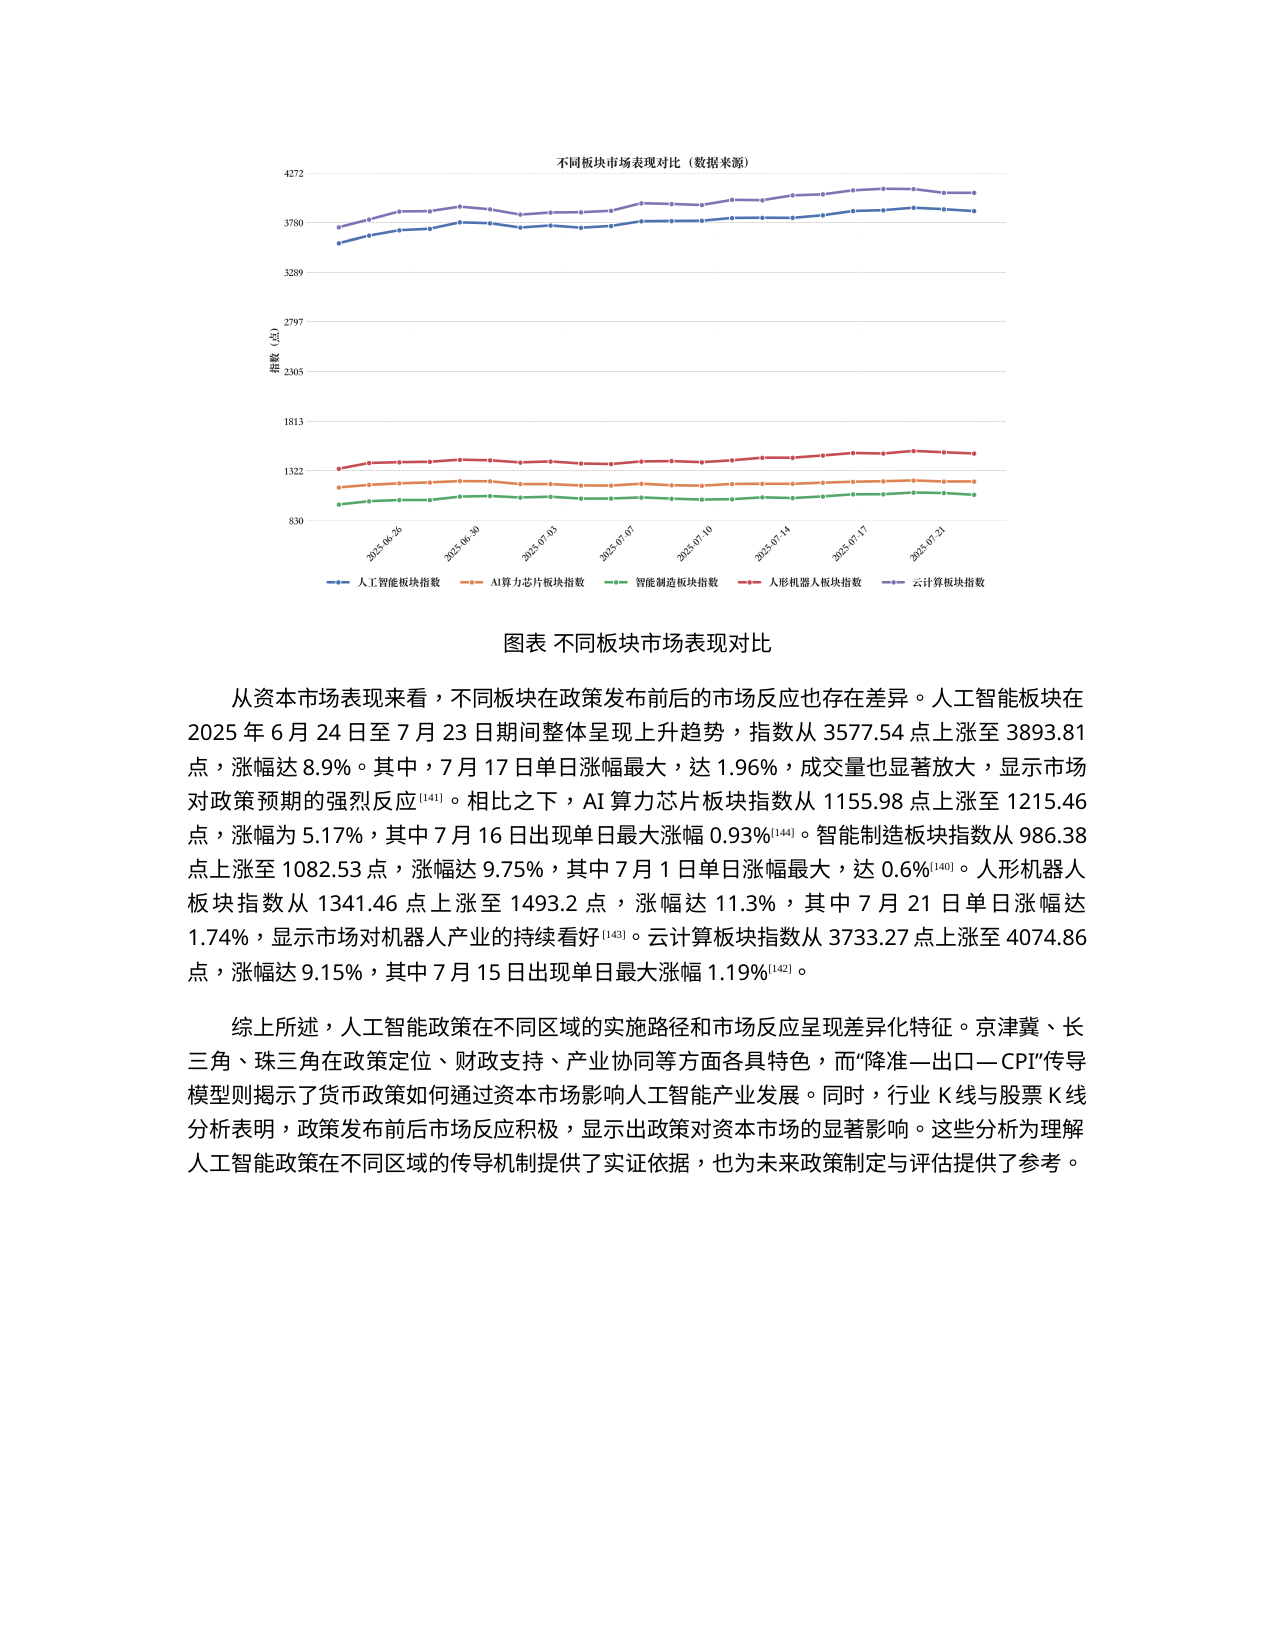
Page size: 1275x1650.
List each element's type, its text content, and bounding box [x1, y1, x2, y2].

text 从资本市场表现来看，不同板块在政策发布前后的市场反应也存在差异。人工智能板块在2025年6月24日至7月23日期间整体呈现上升趋势，指数从3577.54点上涨至3893.81点，涨幅达8.9%。其中，7月17日单日涨幅最大，达1.96%，成交量也显著放大，显示市场对政策预期的强烈反应[141]。相比之下，AI算力芯片板块指数从1155.98点上涨至1215.46点，涨幅为5.17%，其中7月16日出现单日最大涨幅0.93%[144]。智能制造板块指数从986.38点上涨至1082.53点，涨幅达9.75%，其中7月1日单日涨幅最大，达0.6%[140]。人形机器人板块指数从1341.46点上涨至1493.2点，涨幅达11.3%，其中7月21日单日涨幅达1.74%，显示市场对机器人产业的持续看好[143]。云计算板块指数从3733.27点上涨至4074.86点，涨幅达9.15%，其中7月15日出现单日最大涨幅1.19%[142]。 [187, 683, 1087, 986]
text 图表 不同板块市场表现对比 [187, 628, 1087, 658]
text 综上所述，人工智能政策在不同区域的实施路径和市场反应呈现差异化特征。京津冀、长三角、珠三角在政策定位、财政支持、产业协同等方面各具特色，而“降准—出口—CPI”传导模型则揭示了货币政策如何通过资本市场影响人工智能产业发展。同时，行业K线与股票K线分析表明，政策发布前后市场反应积极，显示出政策对资本市场的显著影响。这些分析为理解人工智能政策在不同区域的传导机制提供了实证依据，也为未来政策制定与评估提供了参考。 [187, 1012, 1087, 1178]
picture [262, 150, 1013, 599]
